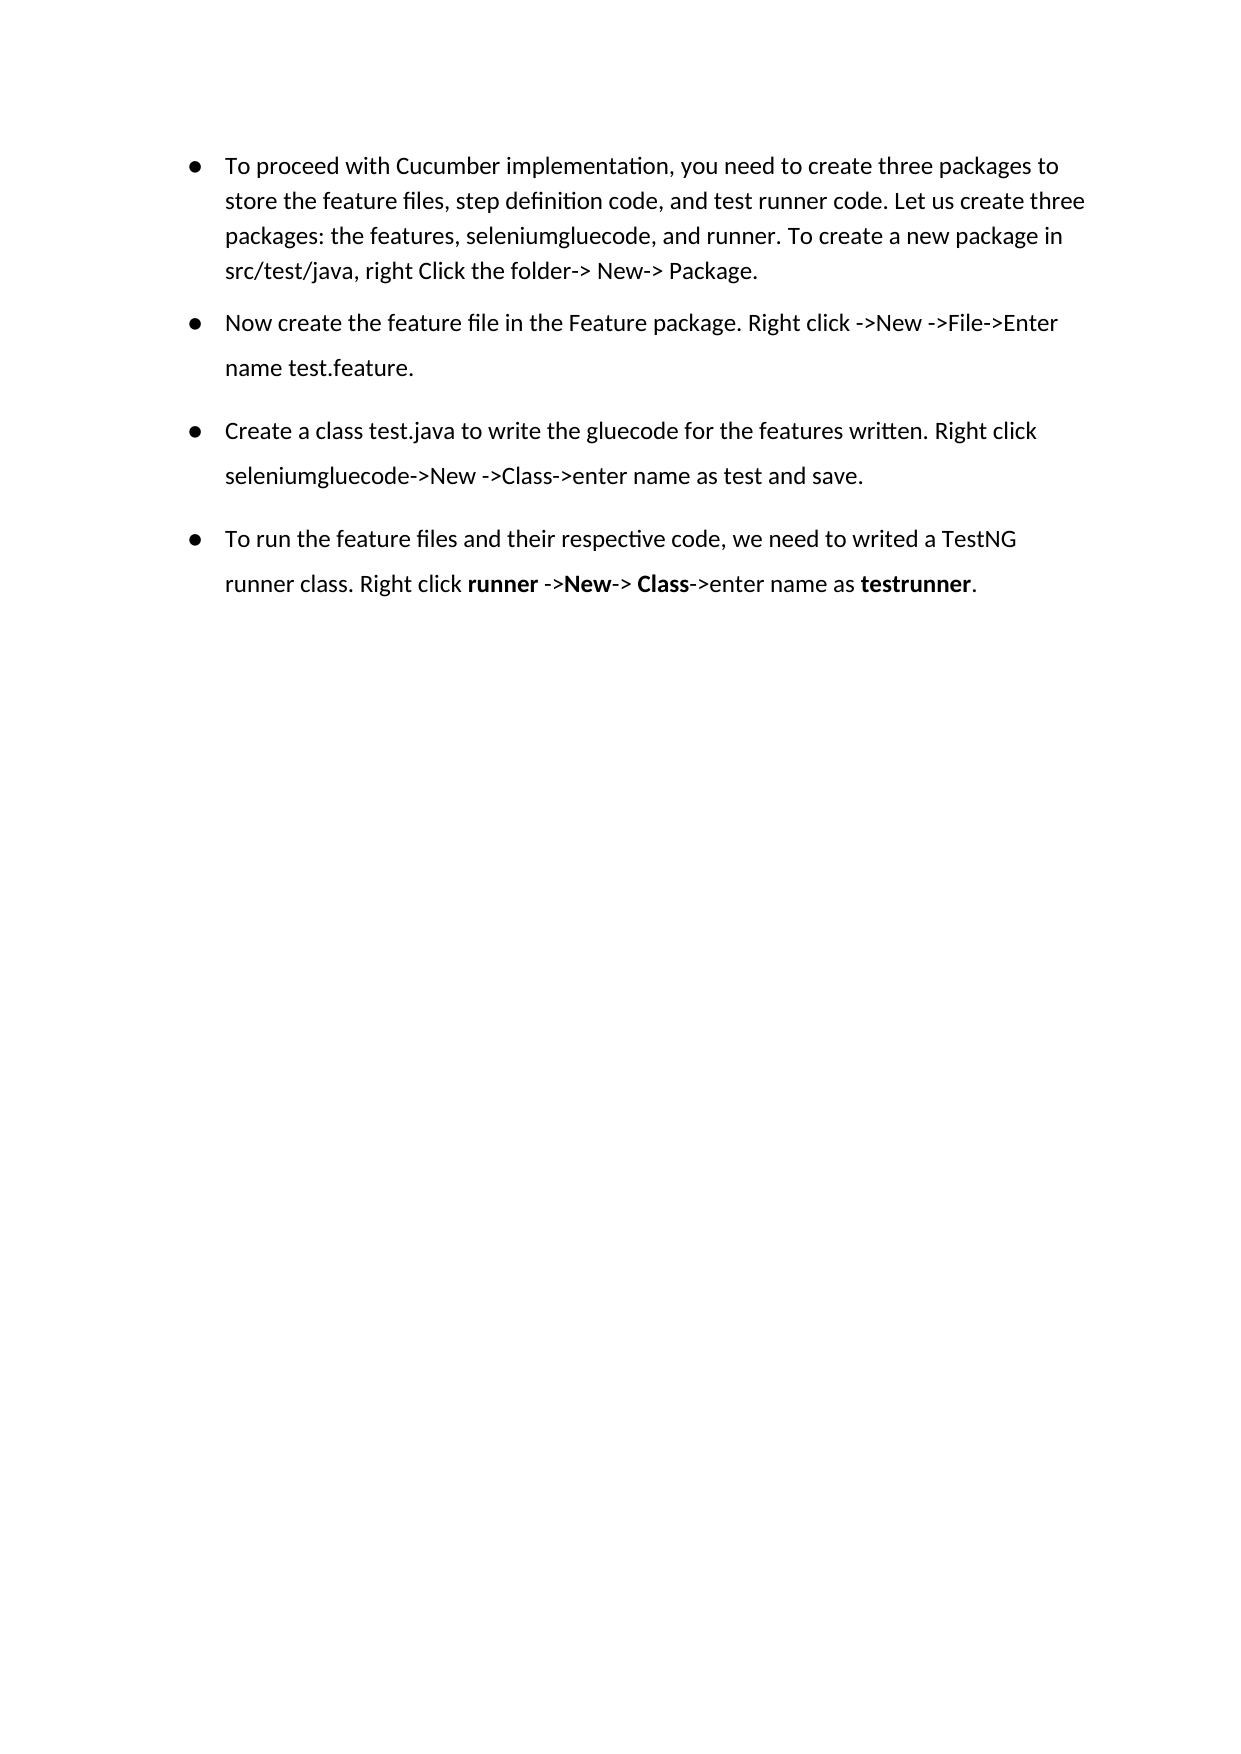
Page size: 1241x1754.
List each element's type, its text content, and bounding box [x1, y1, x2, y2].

list Now create the feature file in the Feature package. Right click ->New ->File->Enter name test.feature. [187, 307, 1090, 383]
list Create a class test.java to write the gluecode for the features written. Right click seleniumgluecode->New ->Class->enter name as test and save. [187, 415, 1090, 491]
list To proceed with Cucumber implementation, you need to create three packages to store the feature files, step definition code, and test runner code. Let us create three packages: the features, seleniumgluecode, and runner. To create a new package in src/test/java, right Click the folder-> New-> Package. [187, 150, 1090, 286]
list To run the feature files and their respective code, we need to writed a TestNG runner class. Right click runner ->New-> Class->enter name as testrunner. [187, 523, 1090, 599]
